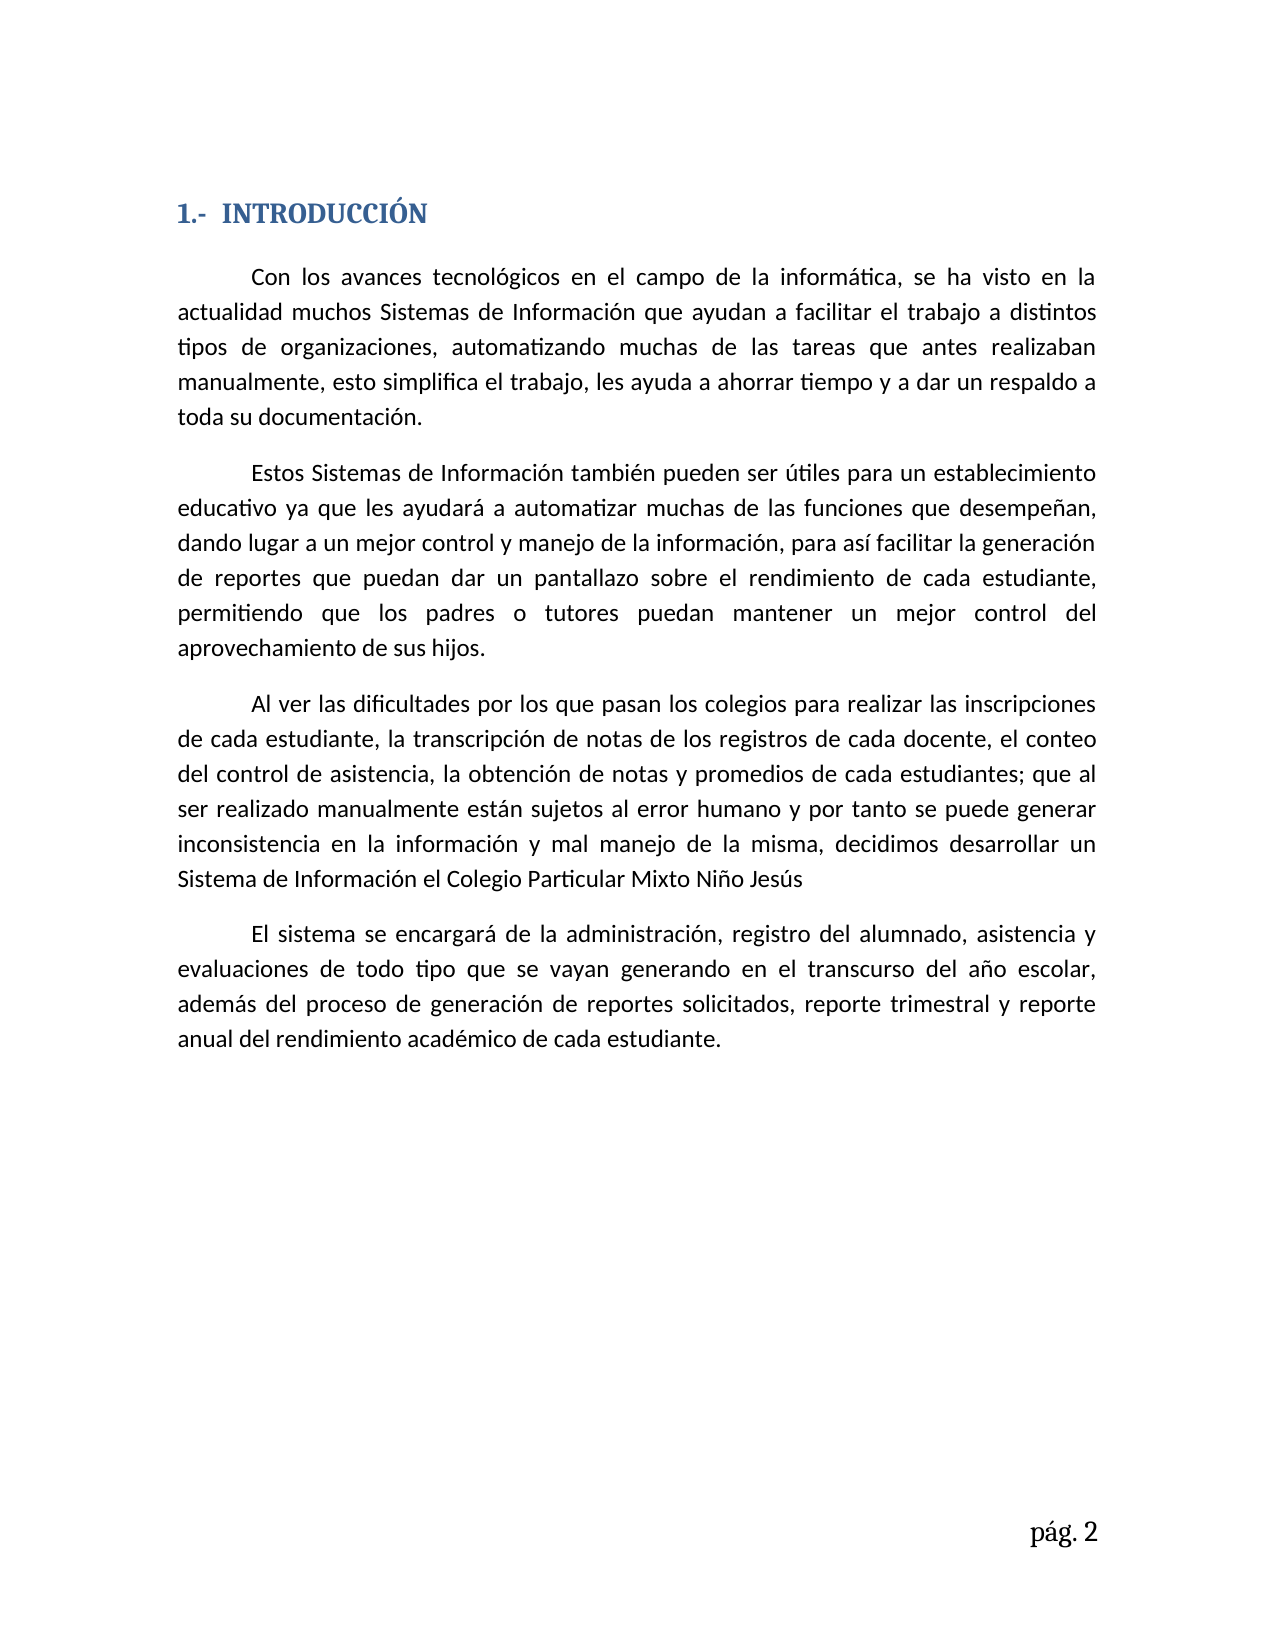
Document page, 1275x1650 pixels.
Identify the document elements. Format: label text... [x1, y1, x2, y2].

subtitle INTRODUCCIÓN [177, 198, 1098, 231]
text El sistema se encargará de la administración, registro del alumnado, asistencia y evaluaciones de todo tipo que se vayan generando en el transcurso del año escolar, además del proceso de generación de reportes solicitados, reporte trimestral y reporte anual del rendimiento académico de cada estudiante. [177, 919, 1098, 1054]
text Al ver las dificultades por los que pasan los colegios para realizar las inscripciones de cada estudiante, la transcripción de notas de los registros de cada docente, el conteo del control de asistencia, la obtención de notas y promedios de cada estudiantes; que al ser realizado manualmente están sujetos al error humano y por tanto se puede generar inconsistencia en la información y mal manejo de la misma, decidimos desarrollar un Sistema de Información el Colegio Particular Mixto Niño Jesús [177, 688, 1098, 893]
text Con los avances tecnológicos en el campo de la informática, se ha visto en la actualidad muchos Sistemas de Información que ayudan a facilitar el trabajo a distintos tipos de organizaciones, automatizando muchas de las tareas que antes realizaban manualmente, esto simplifica el trabajo, les ayuda a ahorrar tiempo y a dar un respaldo a toda su documentación. [177, 261, 1098, 432]
text Estos Sistemas de Información también pueden ser útiles para un establecimiento educativo ya que les ayudará a automatizar muchas de las funciones que desempeñan, dando lugar a un mejor control y manejo de la información, para así facilitar la generación de reportes que puedan dar un pantallazo sobre el rendimiento de cada estudiante, permitiendo que los padres o tutores puedan mantener un mejor control del aprovechamiento de sus hijos. [177, 457, 1098, 662]
